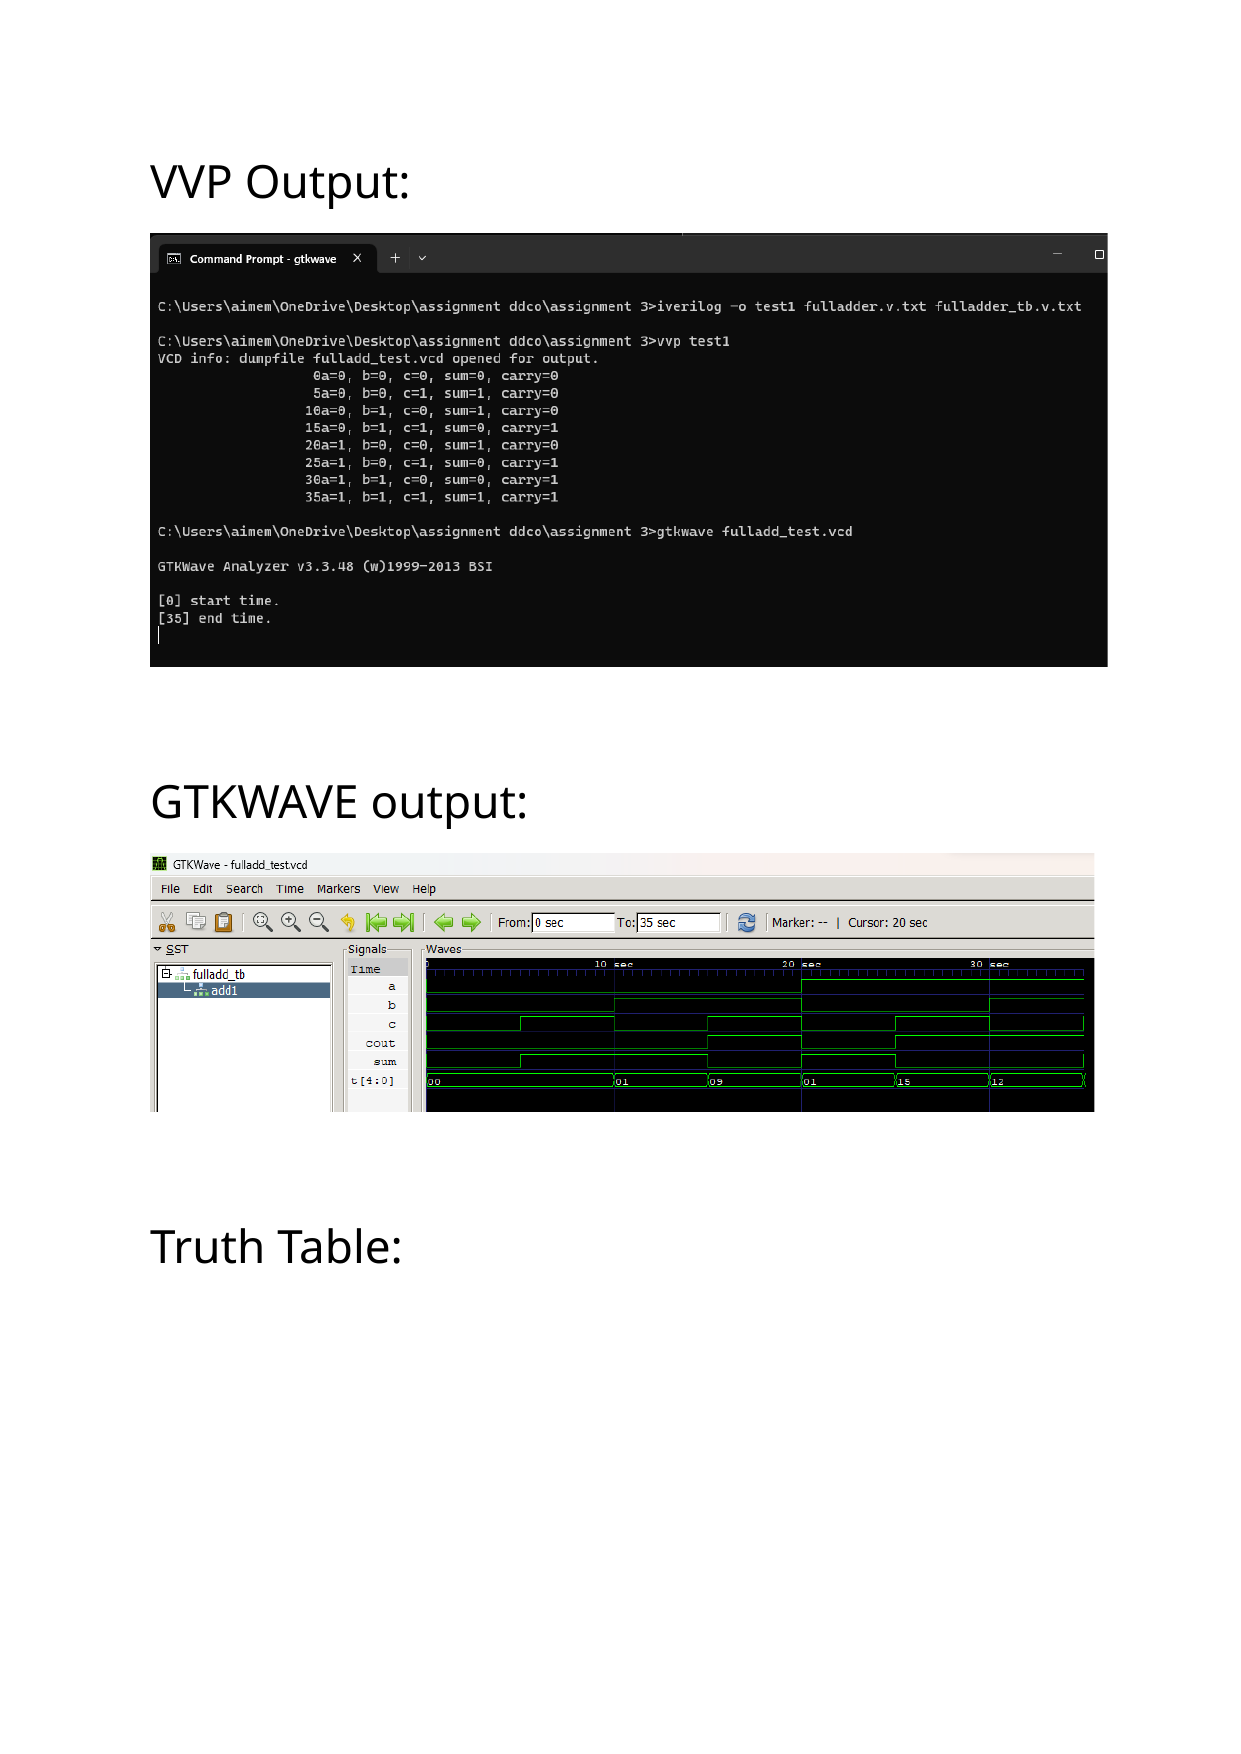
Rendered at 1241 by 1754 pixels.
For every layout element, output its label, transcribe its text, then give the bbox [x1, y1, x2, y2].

text GTKWAVE output: [150, 769, 1090, 832]
picture [150, 233, 1108, 667]
picture [150, 853, 1095, 1112]
text VVP Output: [150, 150, 1090, 212]
text Truth Table: [150, 1214, 1090, 1277]
